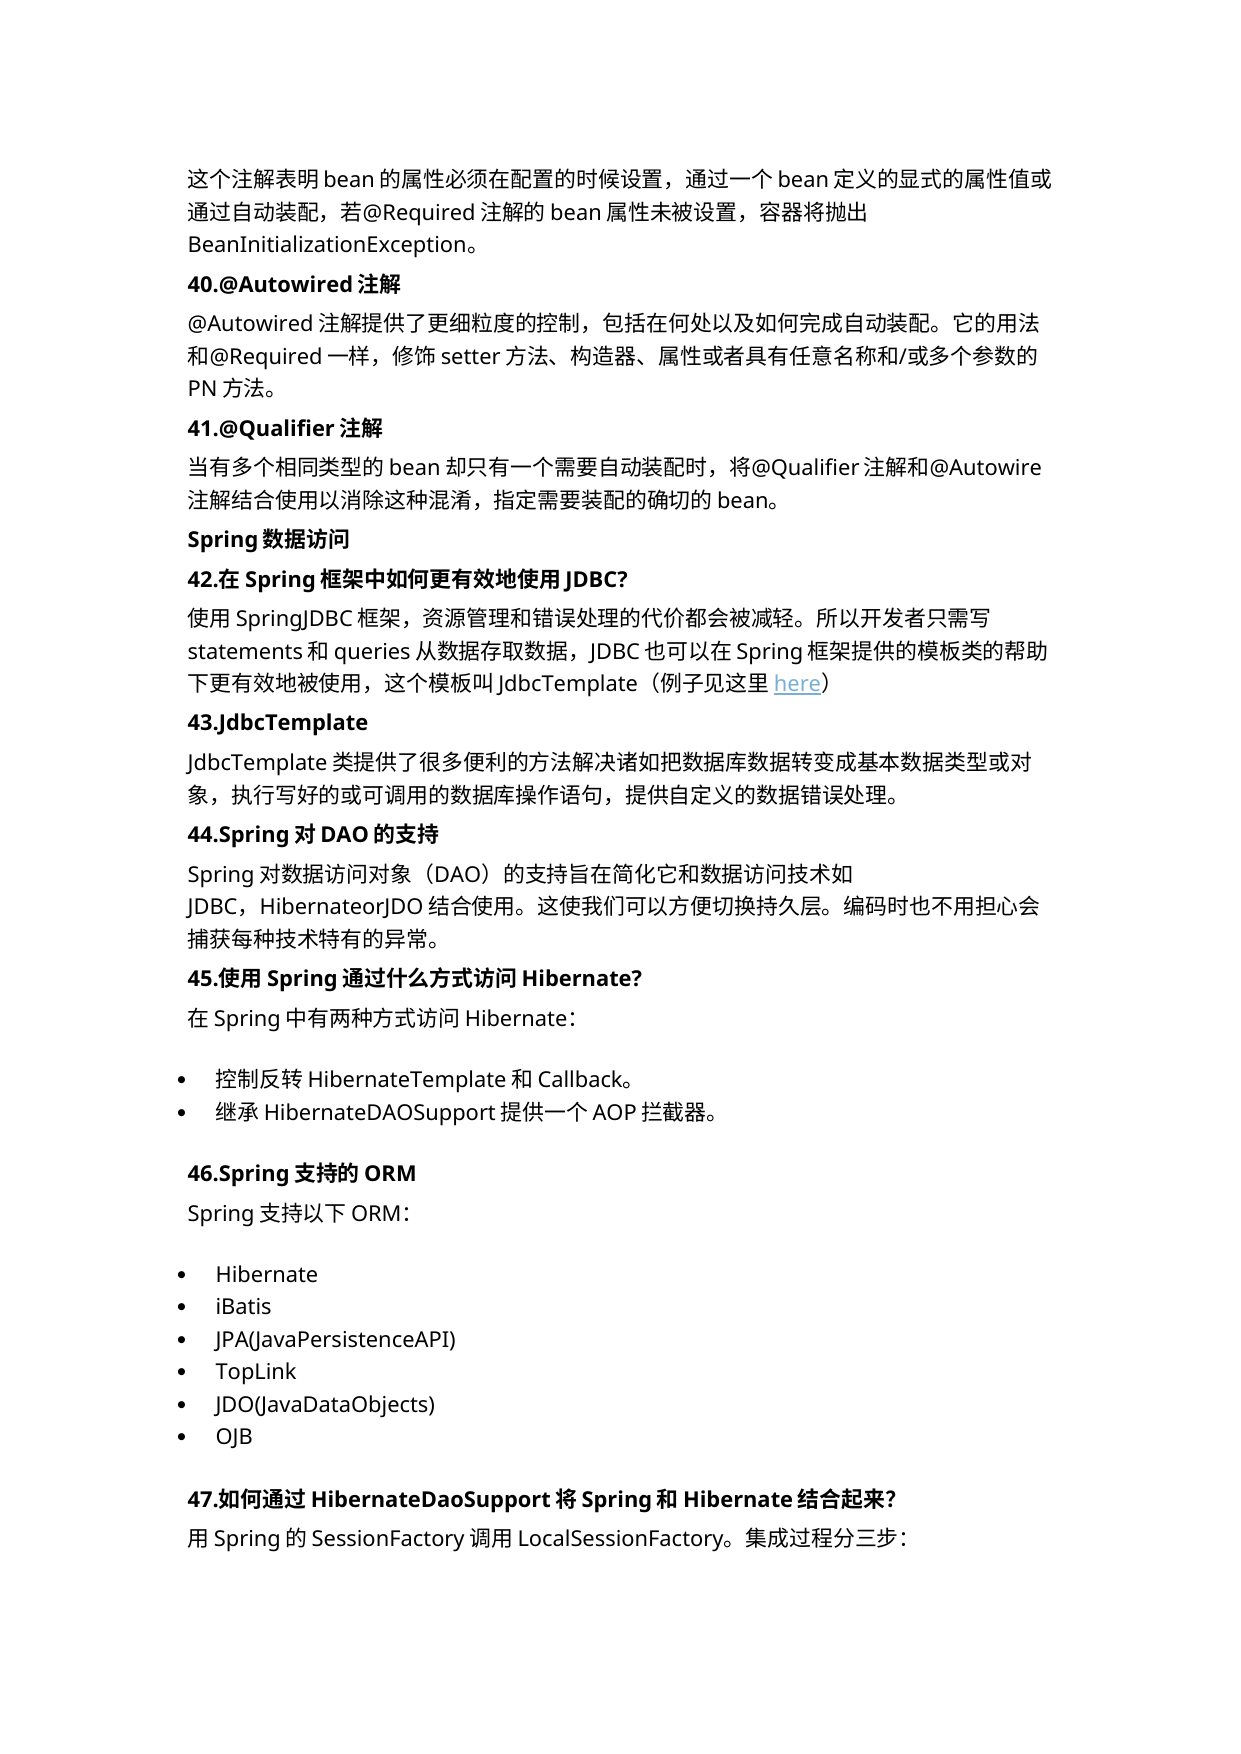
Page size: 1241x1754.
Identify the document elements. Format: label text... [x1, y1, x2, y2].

text 47.如何通过HibernateDaoSupport将Spring和Hibernate结合起来？ [187, 1481, 1053, 1514]
text Spring对数据访问对象（DAO）的支持旨在简化它和数据访问技术如JDBC，HibernateorJDO结合使用。这使我们可以方便切换持久层。编码时也不用担心会捕获每种技术特有的异常。 [187, 856, 1053, 954]
list OJB [178, 1420, 1053, 1452]
text 40.@Autowired注解 [187, 266, 1053, 299]
text Spring支持以下ORM： [187, 1196, 1053, 1228]
text 这个注解表明bean的属性必须在配置的时候设置，通过一个bean定义的显式的属性值或通过自动装配，若@Required注解的bean属性未被设置，容器将抛出BeanInitializationException。 [187, 162, 1053, 259]
list 继承HibernateDAOSupport提供一个AOP拦截器。 [178, 1094, 1053, 1127]
list iBatis [178, 1290, 1053, 1322]
text 用Spring的SessionFactory调用LocalSessionFactory。集成过程分三步： [187, 1521, 1053, 1553]
text 44.Spring对DAO的支持 [187, 817, 1053, 849]
text JdbcTemplate类提供了很多便利的方法解决诸如把数据库数据转变成基本数据类型或对象，执行写好的或可调用的数据库操作语句，提供自定义的数据错误处理。 [187, 745, 1053, 810]
text 45.使用Spring通过什么方式访问Hibernate? [187, 961, 1053, 993]
list 控制反转HibernateTemplate和Callback。 [178, 1062, 1053, 1094]
text Spring数据访问 [187, 522, 1053, 554]
text 在Spring中有两种方式访问Hibernate： [187, 1000, 1053, 1033]
text 当有多个相同类型的bean却只有一个需要自动装配时，将@Qualifier注解和@Autowire注解结合使用以消除这种混淆，指定需要装配的确切的bean。 [187, 450, 1053, 515]
list JPA(JavaPersistenceAPI) [178, 1322, 1053, 1355]
list TopLink [178, 1355, 1053, 1387]
text 42.在Spring框架中如何更有效地使用JDBC? [187, 561, 1053, 594]
text 46.Spring支持的ORM [187, 1156, 1053, 1188]
list JDO(JavaDataObjects) [178, 1387, 1053, 1420]
text 使用SpringJDBC框架，资源管理和错误处理的代价都会被减轻。所以开发者只需写statements和queries从数据存取数据，JDBC也可以在Spring框架提供的模板类的帮助下更有效地被使用，这个模板叫JdbcTemplate（例子见这里here） [187, 601, 1053, 698]
text @Autowired注解提供了更细粒度的控制，包括在何处以及如何完成自动装配。它的用法和@Required一样，修饰setter方法、构造器、属性或者具有任意名称和/或多个参数的PN方法。 [187, 306, 1053, 403]
text 41.@Qualifier注解 [187, 410, 1053, 443]
list Hibernate [178, 1257, 1053, 1290]
text 43.JdbcTemplate [187, 705, 1053, 738]
